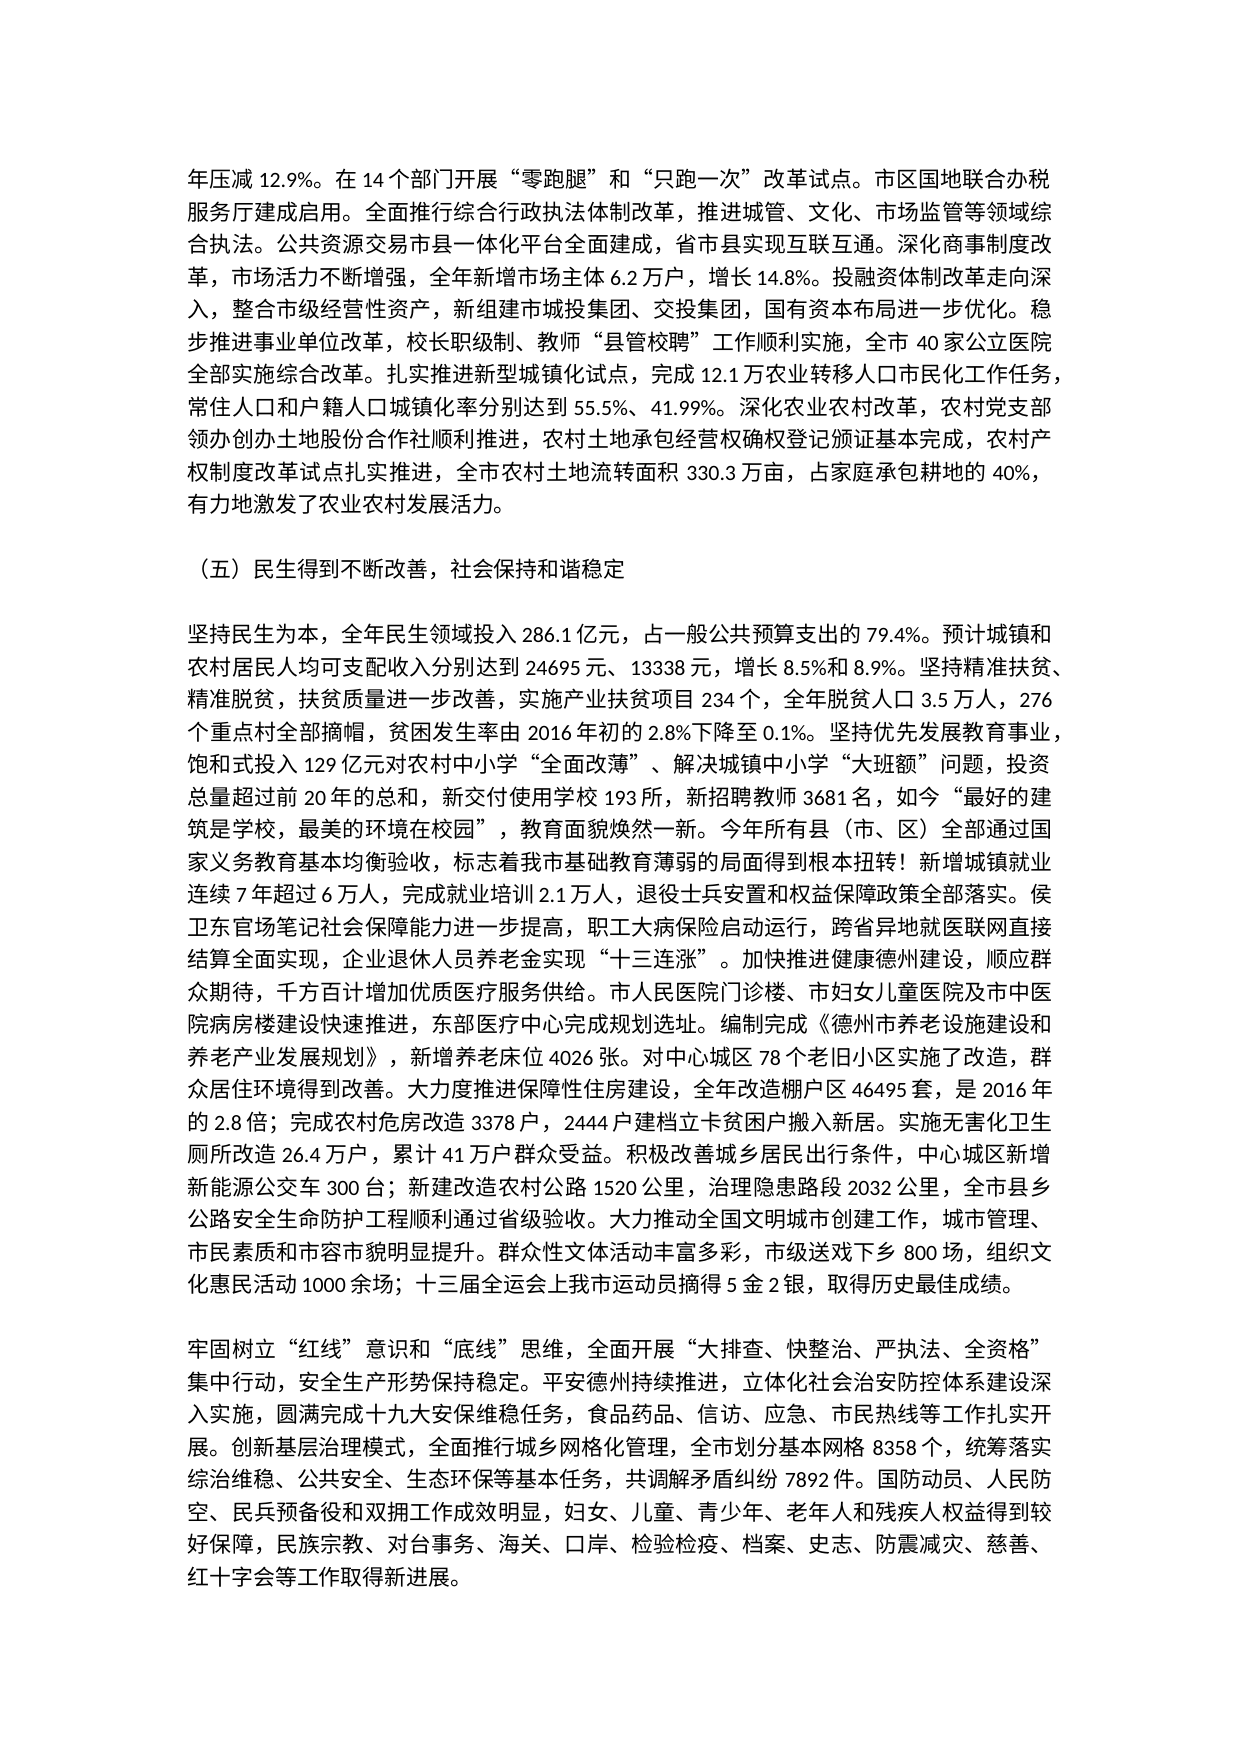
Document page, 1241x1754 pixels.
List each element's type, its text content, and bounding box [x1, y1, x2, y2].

text 牢固树立“红线”意识和“底线”思维，全面开展“大排查、快整治、严执法、全资格”集中行动，安全生产形势保持稳定。平安德州持续推进，立体化社会治安防控体系建设深入实施，圆满完成十九大安保维稳任务，食品药品、信访、应急、市民热线等工作扎实开展。创新基层治理模式，全面推行城乡网格化管理，全市划分基本网格8358个，统筹落实综治维稳、公共安全、生态环保等基本任务，共调解矛盾纠纷7892件。国防动员、人民防空、民兵预备役和双拥工作成效明显，妇女、儿童、青少年、老年人和残疾人权益得到较好保障，民族宗教、对台事务、海关、口岸、检验检疫、档案、史志、防震减灾、慈善、红十字会等工作取得新进展。 [187, 1332, 1053, 1592]
text 坚持民生为本，全年民生领域投入286.1亿元，占一般公共预算支出的79.4%。预计城镇和农村居民人均可支配收入分别达到24695元、13338元，增长8.5%和8.9%。坚持精准扶贫、精准脱贫，扶贫质量进一步改善，实施产业扶贫项目234个，全年脱贫人口3.5万人，276个重点村全部摘帽，贫困发生率由2016年初的2.8%下降至0.1%。坚持优先发展教育事业，饱和式投入129亿元对农村中小学“全面改薄”、解决城镇中小学“大班额”问题，投资总量超过前20年的总和，新交付使用学校193所，新招聘教师3681名，如今“最好的建筑是学校，最美的环境在校园”，教育面貌焕然一新。今年所有县（市、区）全部通过国家义务教育基本均衡验收，标志着我市基础教育薄弱的局面得到根本扭转！新增城镇就业连续7年超过6万人，完成就业培训2.1万人，退役士兵安置和权益保障政策全部落实。侯卫东官场笔记社会保障能力进一步提高，职工大病保险启动运行，跨省异地就医联网直接结算全面实现，企业退休人员养老金实现“十三连涨”。加快推进健康德州建设，顺应群众期待，千方百计增加优质医疗服务供给。市人民医院门诊楼、市妇女儿童医院及市中医院病房楼建设快速推进，东部医疗中心完成规划选址。编制完成《德州市养老设施建设和养老产业发展规划》，新增养老床位4026张。对中心城区78个老旧小区实施了改造，群众居住环境得到改善。大力度推进保障性住房建设，全年改造棚户区46495套，是2016年的2.8倍；完成农村危房改造3378户，2444户建档立卡贫困户搬入新居。实施无害化卫生厕所改造26.4万户，累计41万户群众受益。积极改善城乡居民出行条件，中心城区新增新能源公交车300台；新建改造农村公路1520公里，治理隐患路段2032公里，全市县乡公路安全生命防护工程顺利通过省级验收。大力推动全国文明城市创建工作，城市管理、市民素质和市容市貌明显提升。群众性文体活动丰富多彩，市级送戏下乡800场，组织文化惠民活动1000余场；十三届全运会上我市运动员摘得5金2银，取得历史最佳成绩。 [187, 617, 1053, 1299]
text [187, 162, 1053, 519]
text （五）民生得到不断改善，社会保持和谐稳定 [187, 552, 1053, 584]
